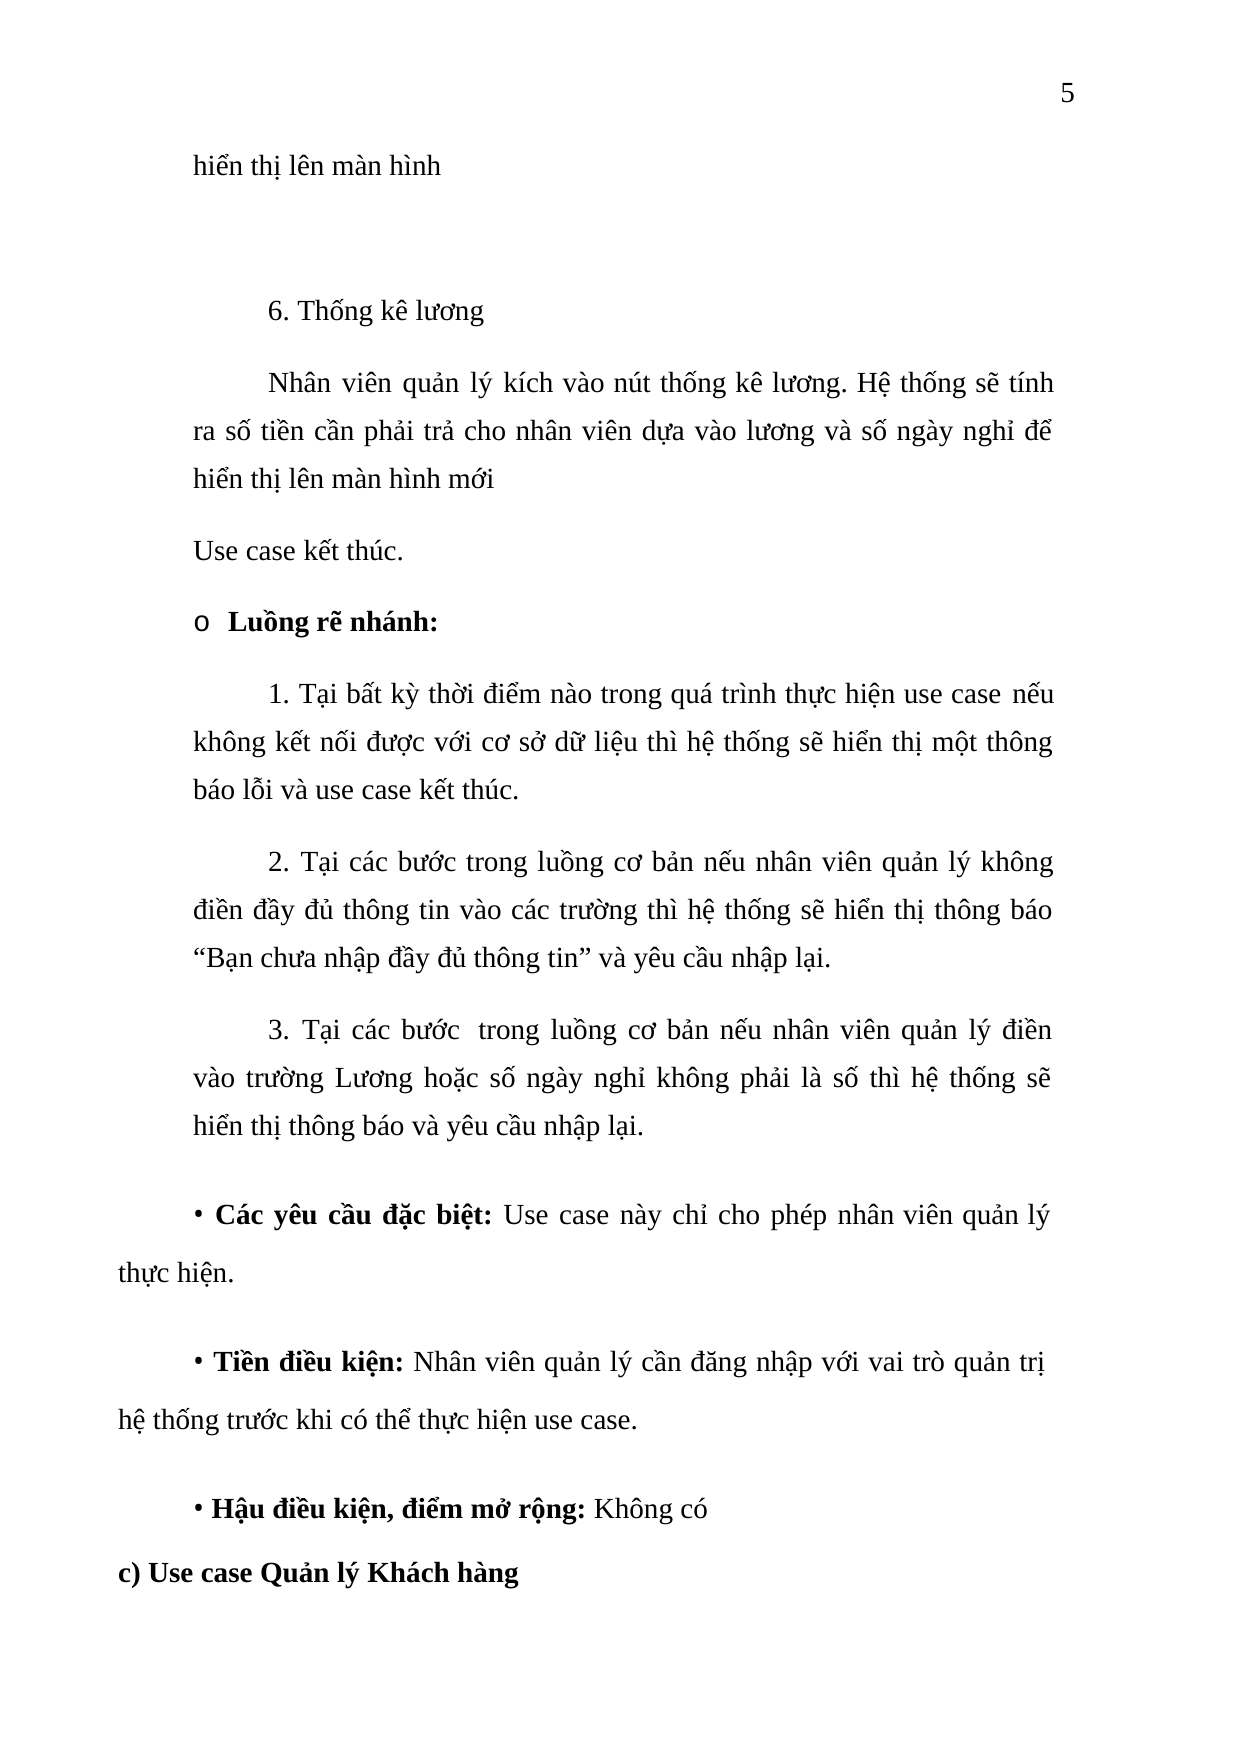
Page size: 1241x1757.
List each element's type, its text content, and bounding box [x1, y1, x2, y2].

list Tại các bước trong luồng cơ bản nếu nhân viên quản lý điền vào trường Lương hoặc số ngày nghỉ không phải là số thì hệ thống sẽ hiển thị thông báo và yêu cầu nhập lại. [193, 1012, 1053, 1142]
list Tại bất kỳ thời điểm nào trong quá trình thực hiện use case nếu không kết nối được với cơ sở dữ liệu thì hệ thống sẽ hiển thị một thông báo lỗi và use case kết thúc. [193, 677, 1054, 806]
text Use case kết thúc. [193, 533, 1176, 567]
list Thống kê lương [268, 293, 1176, 326]
subtitle Use case Quản lý Khách hàng [118, 1555, 1176, 1589]
list Các yêu cầu đặc biệt: Use case này chỉ cho phép nhân viên quản lý thực hiện. [118, 1193, 1053, 1288]
subtitle Luồng rẽ nhánh: [193, 604, 1176, 640]
list Tiền điều kiện: Nhân viên quản lý cần đăng nhập với vai trò quản trị hệ thống trước khi có thể thực hiện use case. [118, 1341, 1047, 1436]
list Tại các bước trong luồng cơ bản nếu nhân viên quản lý không điền đầy đủ thông tin vào các trường thì hệ thống sẽ hiển thị thông báo “Bạn chưa nhập đầy đủ thông tin” và yêu cầu nhập lại. [193, 844, 1054, 973]
text Nhân viên quản lý kích vào nút thống kê lương. Hệ thống sẽ tính ra số tiền cần phải trả cho nhân viên dựa vào lương và số ngày nghỉ để hiển thị lên màn hình mới [193, 365, 1054, 494]
text hiển thị lên màn hình [193, 148, 1176, 182]
list Hậu điều kiện, điểm mở rộng: Không có [193, 1488, 1176, 1527]
